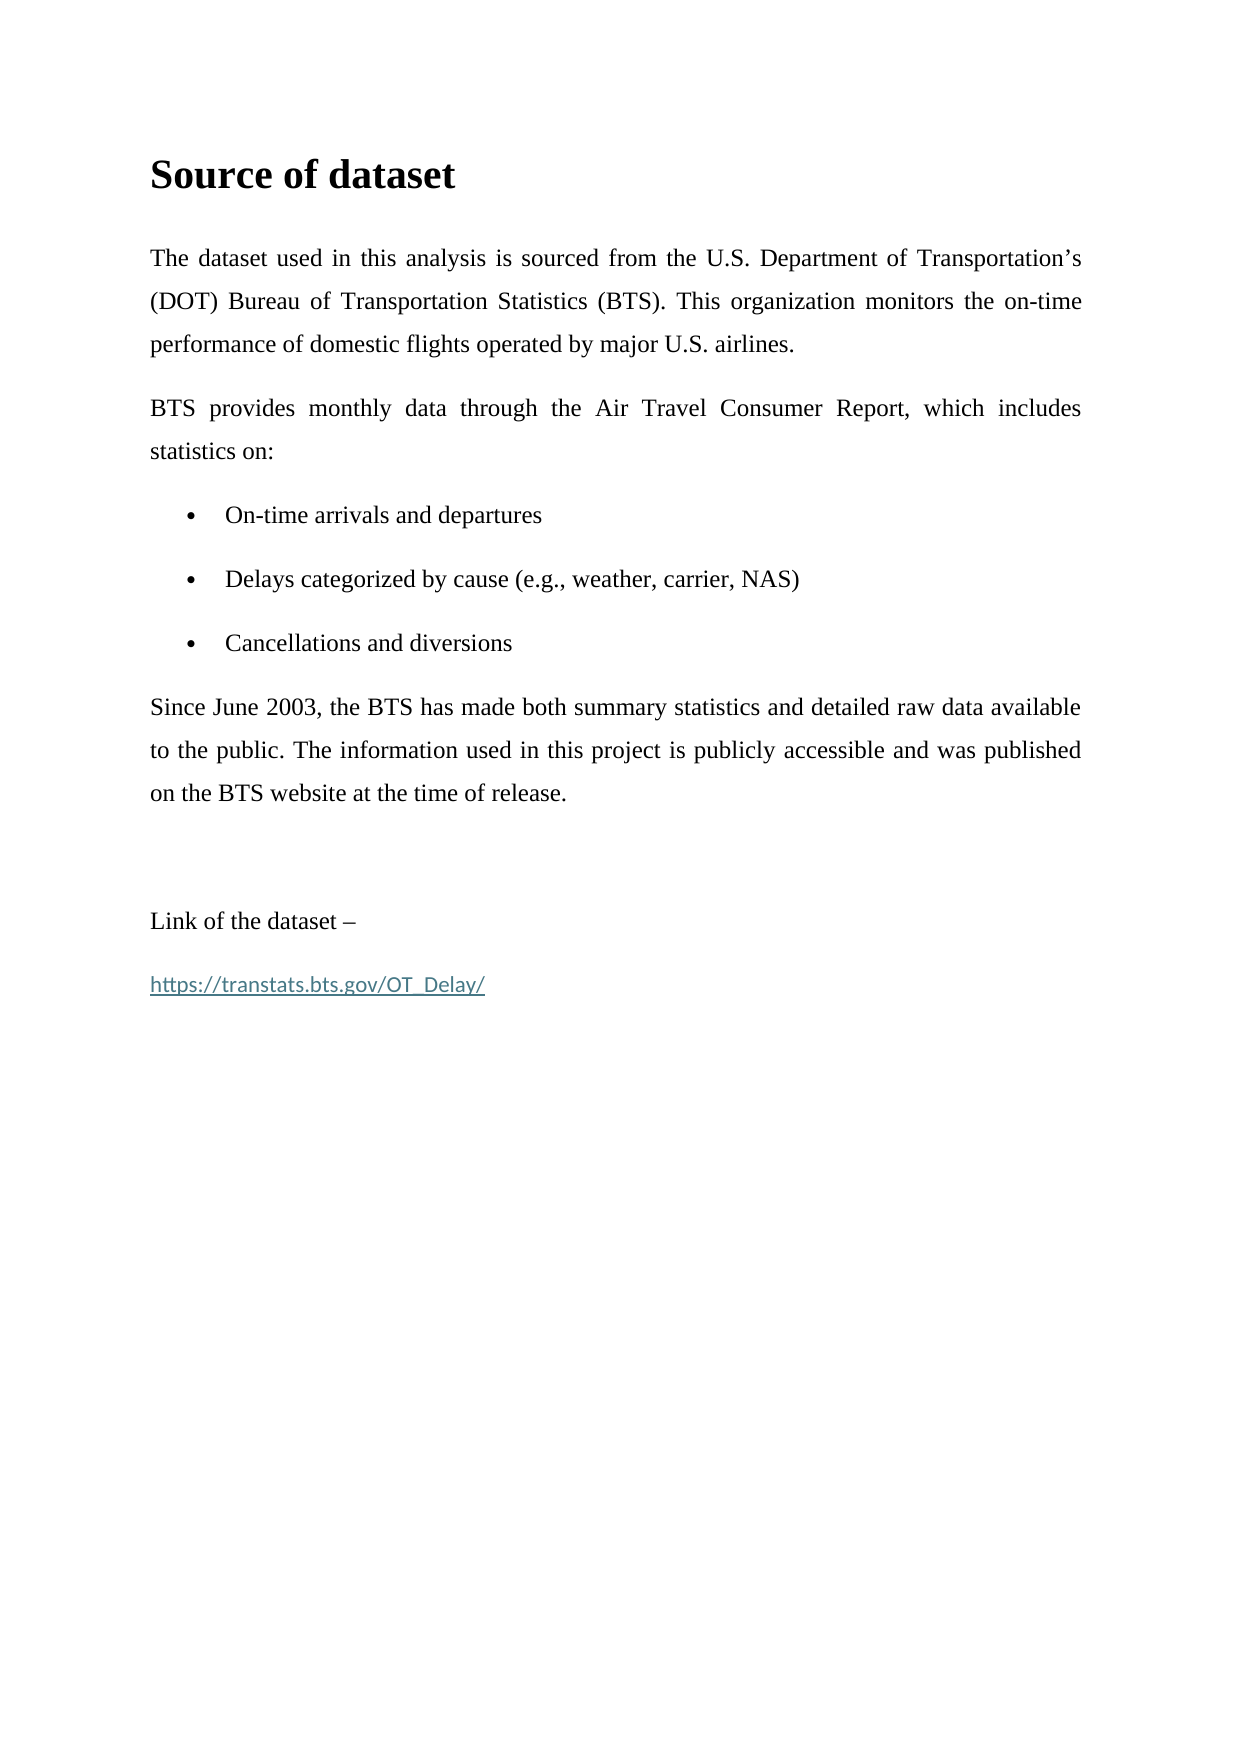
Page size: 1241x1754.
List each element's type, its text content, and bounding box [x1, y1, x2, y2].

text Link of the dataset – [150, 906, 1083, 935]
list On-time arrivals and departures [187, 500, 1083, 529]
text BTS provides monthly data through the Air Travel Consumer Report, which includes statistics on: [150, 393, 1083, 465]
text Since June 2003, the BTS has made both summary statistics and detailed raw data available to the public. The information used in this project is publicly accessible and was published on the BTS website at the time of release. [150, 692, 1083, 807]
text The dataset used in this analysis is sourced from the U.S. Department of Transportation’s (DOT) Bureau of Transportation Statistics (BTS). This organization monitors the on-time performance of domestic flights operated by major U.S. airlines. [150, 243, 1083, 358]
list Cancellations and diversions [187, 628, 1083, 657]
text Source of dataset [150, 150, 1083, 198]
list Delays categorized by cause (e.g., weather, carrier, NAS) [187, 564, 1083, 593]
text https://transtats.bts.gov/OT_Delay/ [150, 970, 1083, 998]
